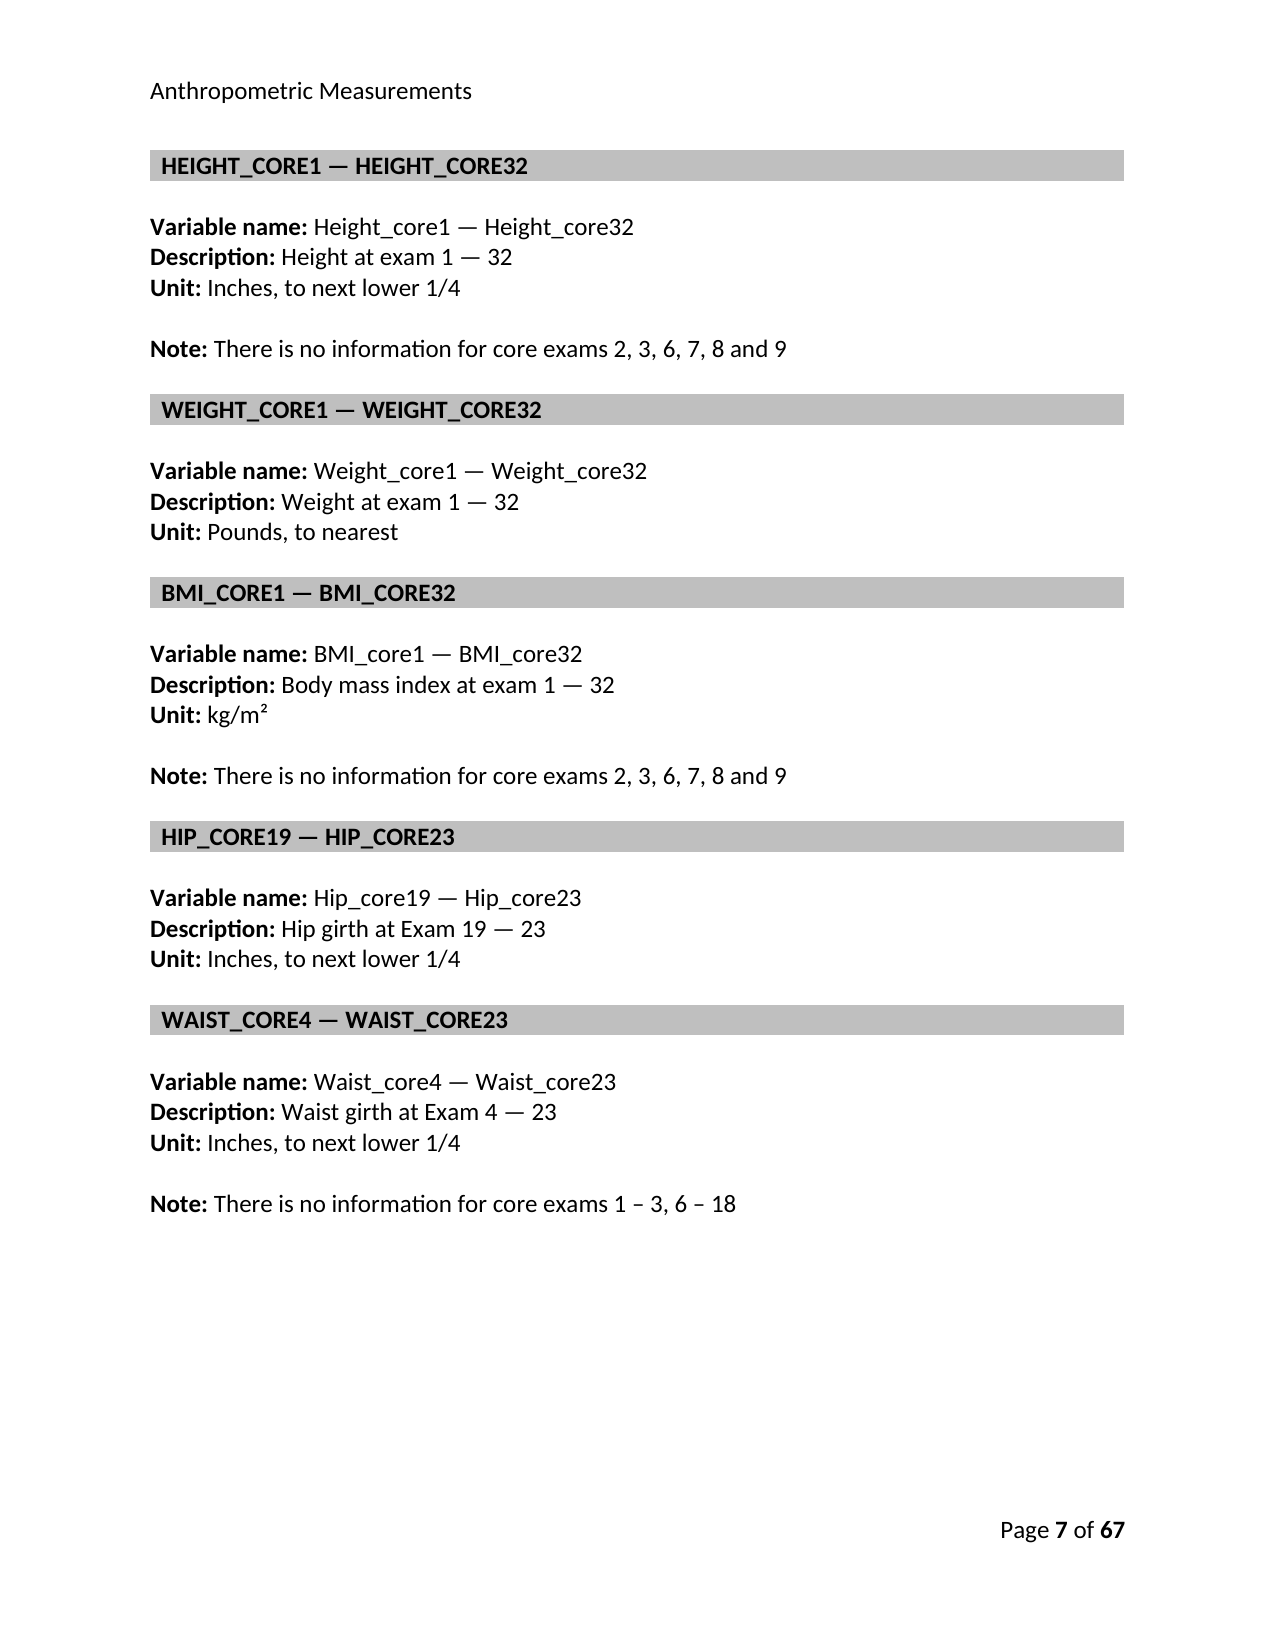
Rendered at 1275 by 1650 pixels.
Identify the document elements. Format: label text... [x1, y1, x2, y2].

text Unit: Pounds, to nearest [150, 516, 1125, 547]
text Variable name: Height_core1 — Height_core32 [150, 211, 1125, 242]
table_header WEIGHT_CORE1 — WEIGHT_CORE32 [150, 394, 1124, 425]
text Unit: kg/m² [150, 699, 1125, 730]
text Description: Height at exam 1 — 32 [150, 242, 1125, 272]
text Unit: Inches, to next lower 1/4 [150, 943, 1125, 974]
text Variable name: Hip_core19 — Hip_core23 [150, 882, 1125, 913]
text Variable name: BMI_core1 — BMI_core32 [150, 638, 1125, 669]
text Description: Hip girth at Exam 19 — 23 [150, 913, 1125, 943]
table_header WAIST_CORE4 — WAIST_CORE23 [150, 1005, 1124, 1035]
text Note: There is no information for core exams 2, 3, 6, 7, 8 and 9 [150, 760, 1125, 791]
table_header BMI_CORE1 — BMI_CORE32 [150, 577, 1124, 608]
text Unit: Inches, to next lower 1/4 [150, 1127, 1125, 1157]
text Description: Waist girth at Exam 4 — 23 [150, 1096, 1125, 1127]
text Variable name: Weight_core1 — Weight_core32 [150, 455, 1125, 486]
text Description: Weight at exam 1 — 32 [150, 486, 1125, 516]
text Note: There is no information for core exams 1 – 3, 6 – 18 [150, 1188, 1125, 1218]
text Unit: Inches, to next lower 1/4 [150, 272, 1125, 303]
text Description: Body mass index at exam 1 — 32 [150, 669, 1125, 699]
text Note: There is no information for core exams 2, 3, 6, 7, 8 and 9 [150, 333, 1125, 364]
text Variable name: Waist_core4 — Waist_core23 [150, 1066, 1125, 1096]
table_header HIP_CORE19 — HIP_CORE23 [150, 821, 1124, 852]
table_header HEIGHT_CORE1 — HEIGHT_CORE32 [150, 150, 1124, 181]
